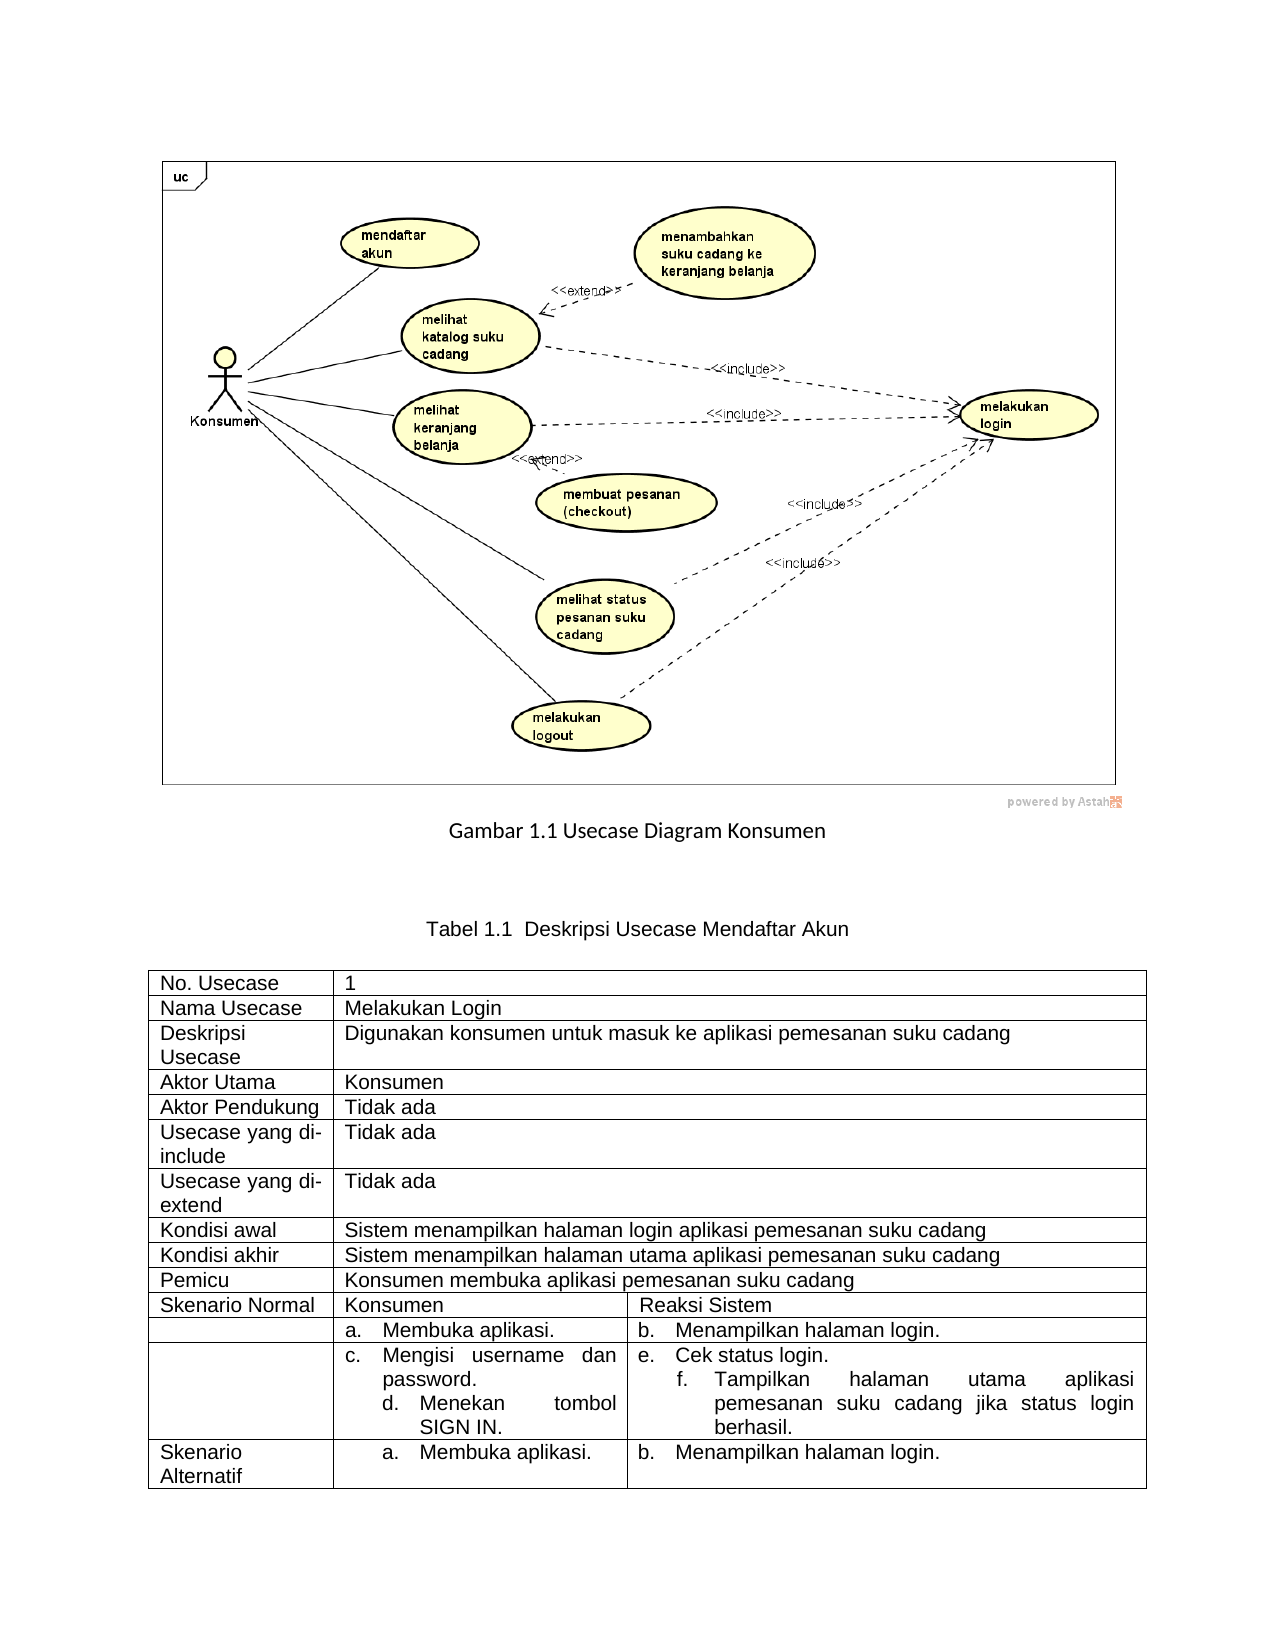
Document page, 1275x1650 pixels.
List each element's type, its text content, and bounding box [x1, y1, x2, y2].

table_cell Aktor Pendukung [149, 1095, 333, 1119]
table_cell Konsumen [334, 1293, 627, 1317]
picture [150, 150, 1125, 812]
table_cell Menampilkan halaman login. [628, 1440, 1146, 1487]
table_cell Tidak ada [334, 1095, 1146, 1119]
table_cell Usecase yang di-extend [149, 1169, 333, 1217]
table_cell Kondisi awal [149, 1218, 333, 1242]
table_cell Melakukan Login [334, 996, 1146, 1020]
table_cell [628, 1343, 1146, 1438]
table_cell Membuka aplikasi. [334, 1440, 627, 1487]
table_cell Usecase yang di-include [149, 1120, 333, 1168]
table_header No. Usecase [149, 971, 333, 995]
table_cell Pemicu [149, 1268, 333, 1292]
table_cell Aktor Utama [149, 1070, 333, 1094]
table_cell Reaksi Sistem [628, 1293, 1146, 1317]
table_cell Tidak ada [334, 1120, 1146, 1168]
table_cell Digunakan konsumen untuk masuk ke aplikasi pemesanan suku cadang [334, 1021, 1146, 1069]
table_cell Nama Usecase [149, 996, 333, 1020]
table_cell Kondisi akhir [149, 1243, 333, 1267]
table_cell Konsumen [334, 1070, 1146, 1094]
table_header 1 [334, 971, 1146, 995]
table_cell Membuka aplikasi. [334, 1318, 627, 1342]
table_cell [149, 1318, 333, 1342]
table_cell Skenario Normal [149, 1293, 333, 1317]
table_cell Sistem menampilkan halaman login aplikasi pemesanan suku cadang [334, 1218, 1146, 1242]
table_cell Skenario Alternatif [149, 1440, 333, 1487]
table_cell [334, 1343, 627, 1438]
table_cell Deskripsi Usecase [149, 1021, 333, 1069]
table_cell Sistem menampilkan halaman utama aplikasi pemesanan suku cadang [334, 1243, 1146, 1267]
table_cell Tidak ada [334, 1169, 1146, 1217]
table_cell Konsumen membuka aplikasi pemesanan suku cadang [334, 1268, 1146, 1292]
table_cell Menampilkan halaman login. [628, 1318, 1146, 1342]
table_cell [149, 1343, 333, 1438]
text Tabel 1.1 Deskripsi Usecase Mendaftar Akun [150, 917, 1125, 941]
text Gambar 1.1 Usecase Diagram Konsumen [150, 812, 1125, 844]
